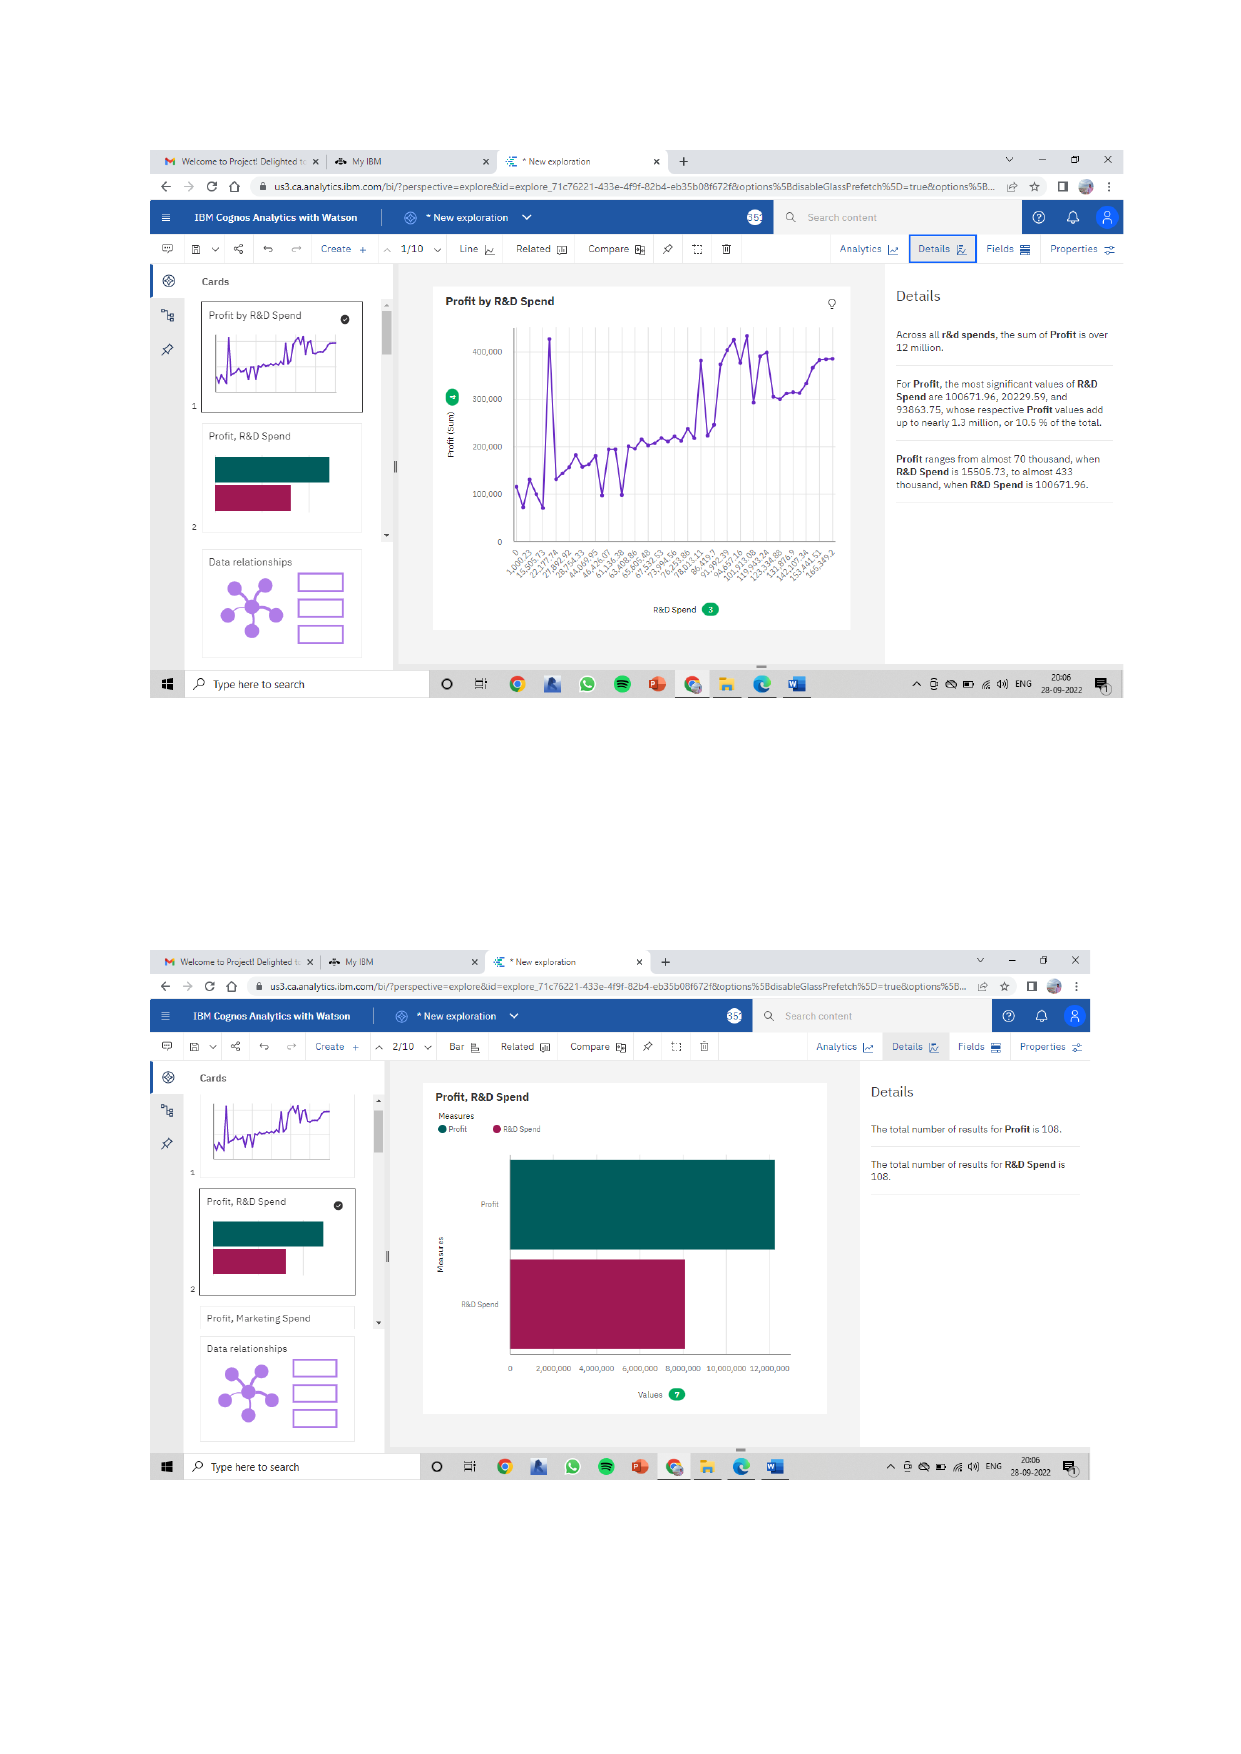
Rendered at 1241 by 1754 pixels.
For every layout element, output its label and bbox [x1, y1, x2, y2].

picture [150, 150, 1124, 698]
picture [150, 950, 1091, 1480]
